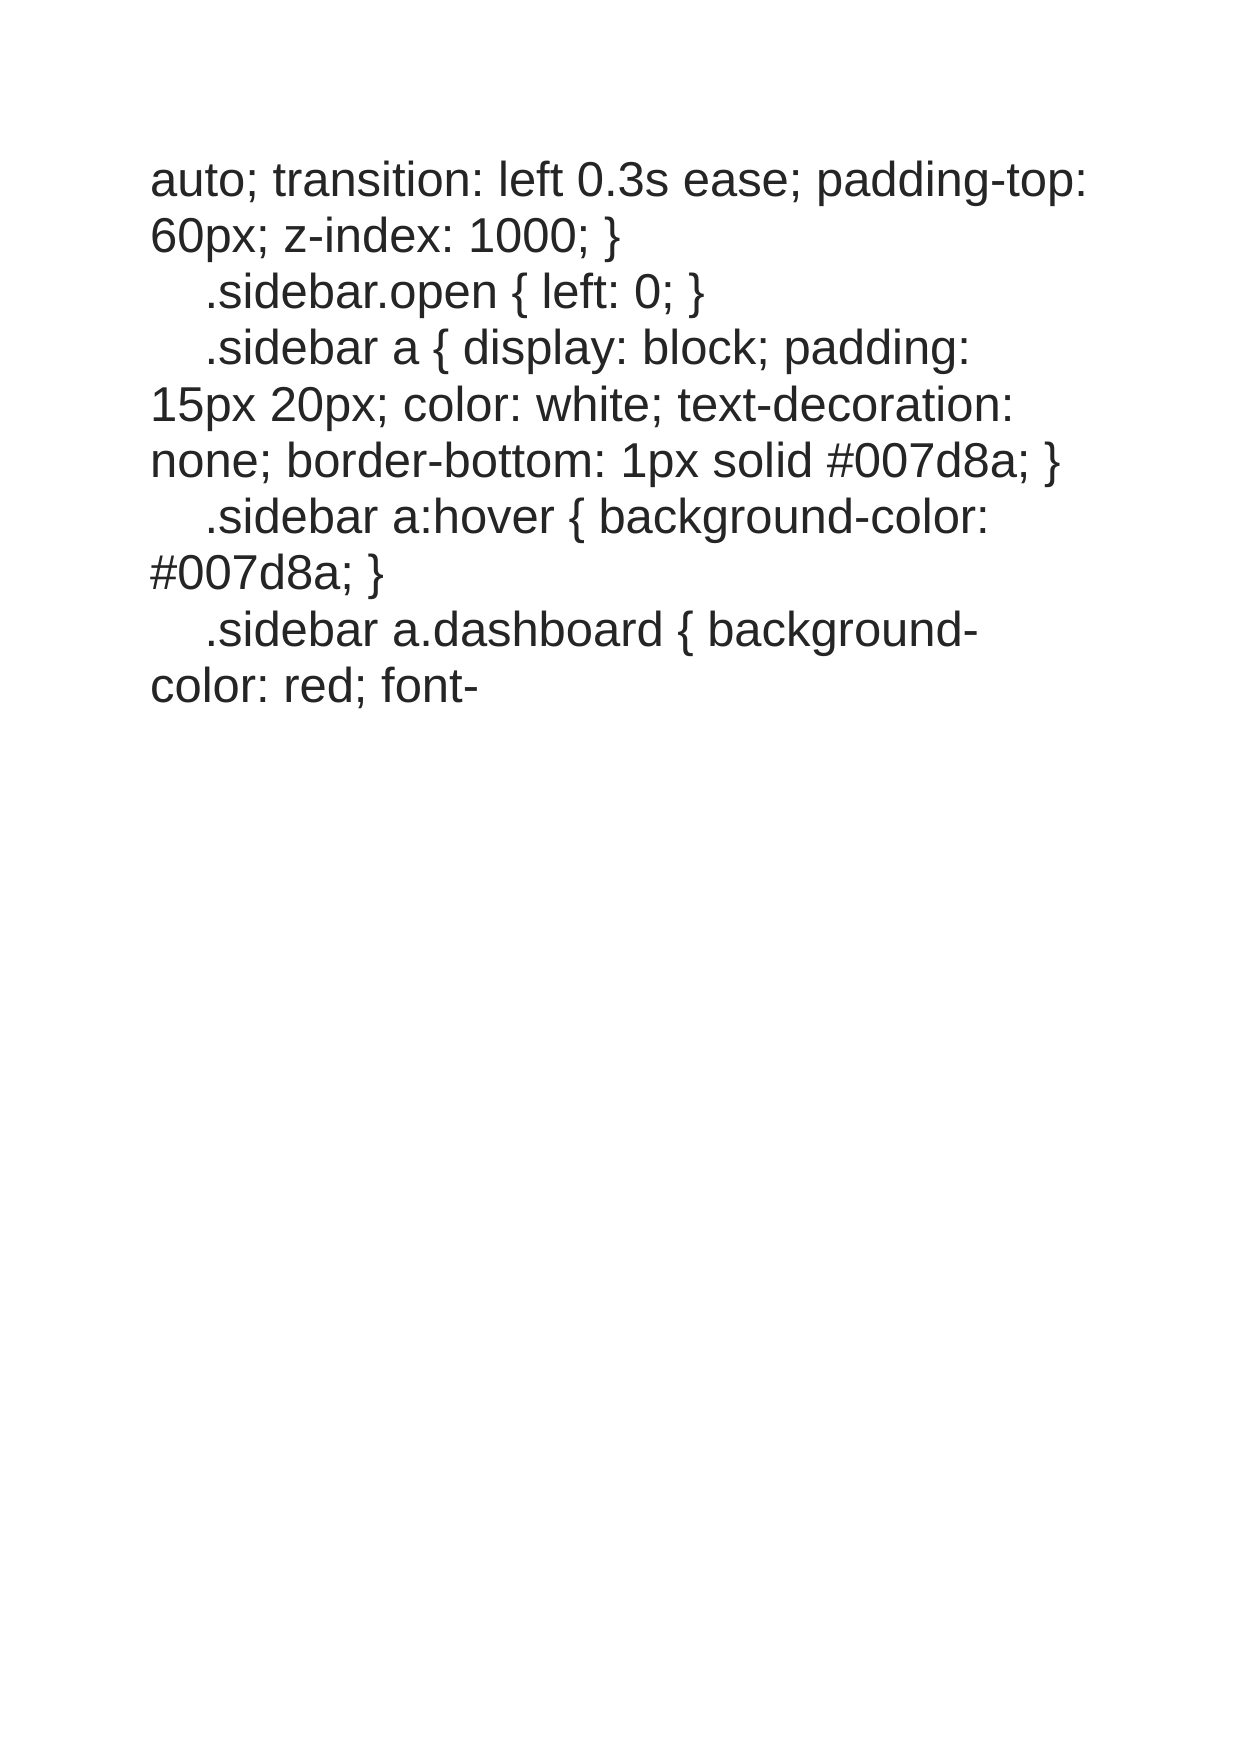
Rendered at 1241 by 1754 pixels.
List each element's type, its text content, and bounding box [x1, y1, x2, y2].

text .sidebar.open { left: 0; } [150, 262, 1090, 319]
text .sidebar a { display: block; padding: 15px 20px; color: white; text-decoration: none; border-bottom: 1px solid #007d8a; } [150, 319, 1090, 487]
text .sidebar a.dashboard { background-color: red; font- [150, 600, 1090, 712]
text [150, 150, 1090, 262]
text .sidebar a:hover { background-color: #007d8a; } [150, 487, 1090, 600]
